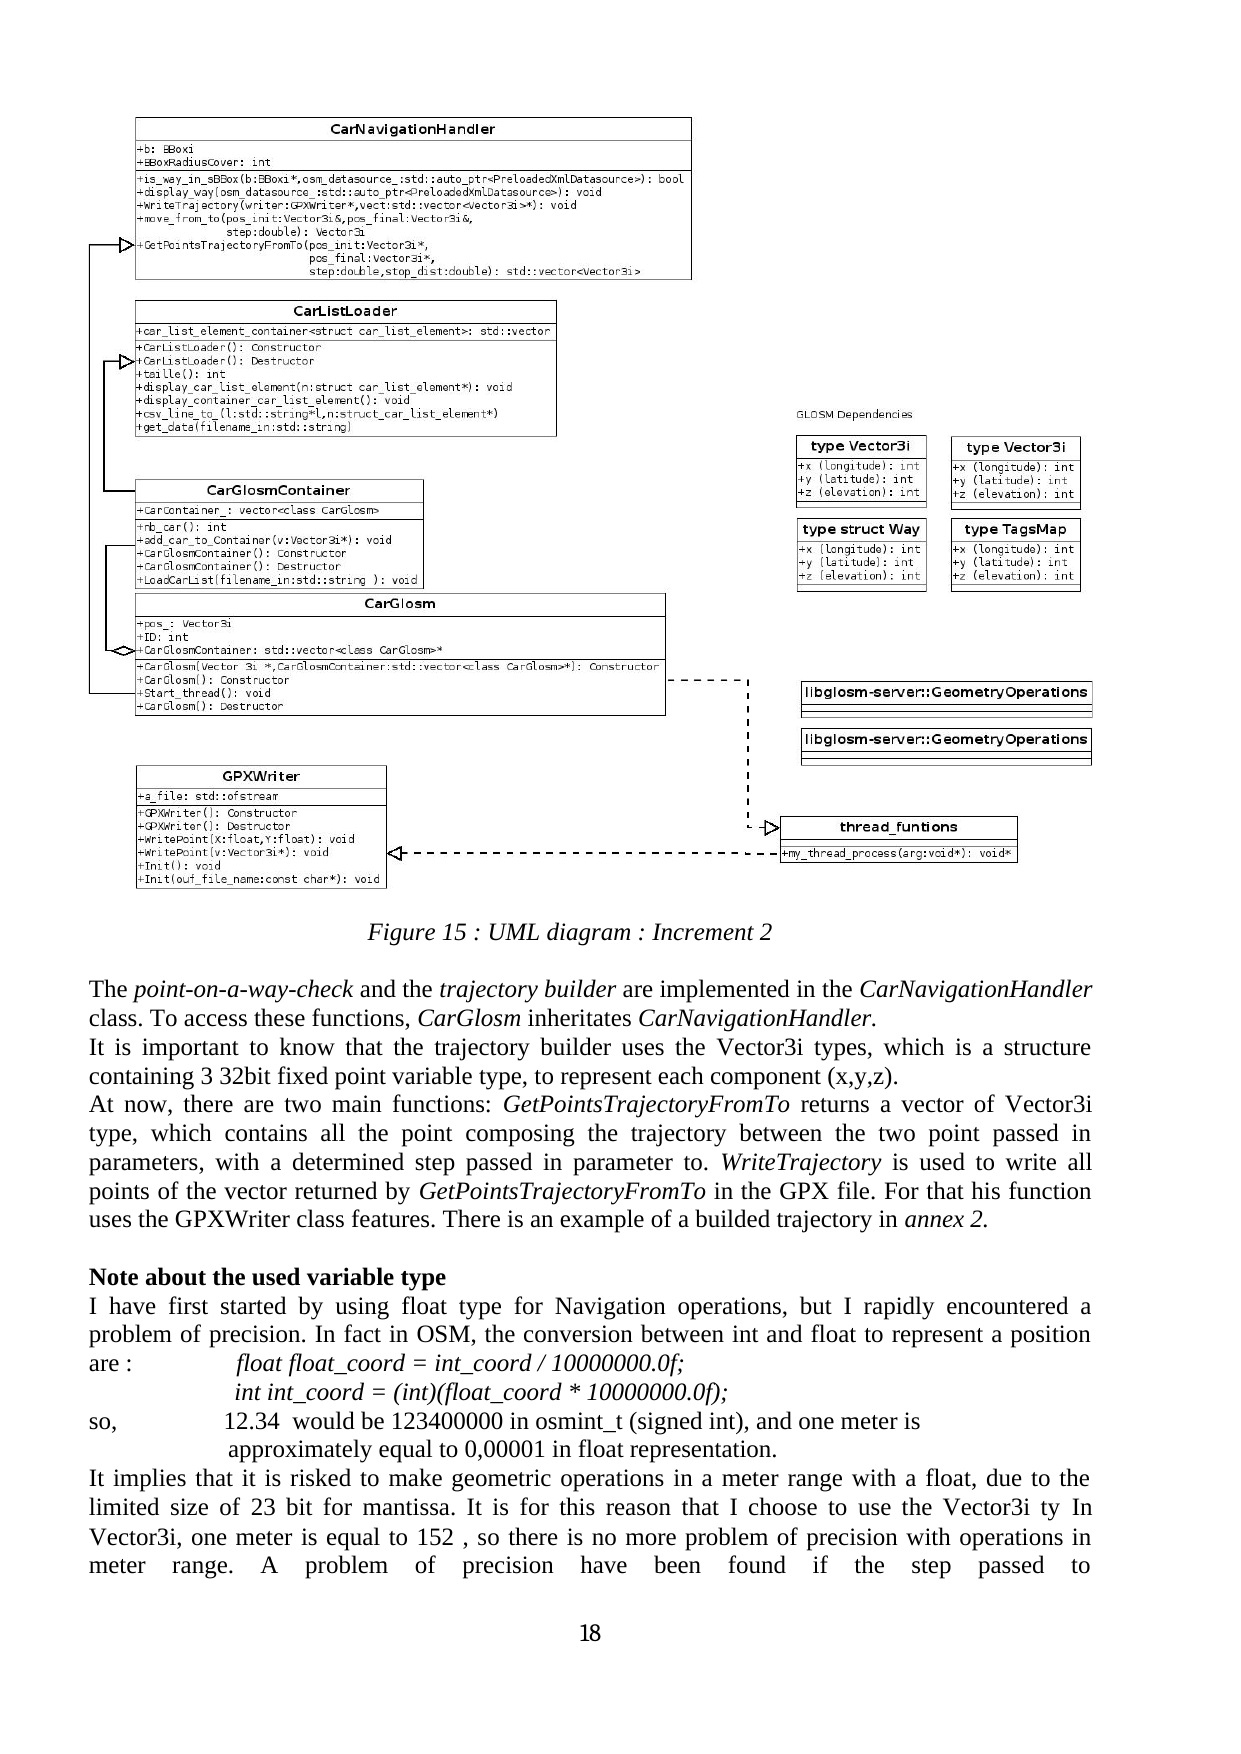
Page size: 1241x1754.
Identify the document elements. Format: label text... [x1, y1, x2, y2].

text The point-on-a-way-check and the trajectory builder are implemented in the CarNavigationHandler class. To access these functions, CarGlosm inheritates CarNavigationHandler. [89, 974, 1092, 1032]
text Note about the used variable type [89, 1262, 1092, 1291]
text It is important to know that the trajectory builder uses the Vector3i types, which is a structure containing 3 32bit fixed point variable type, to represent each component (x,y,z). [89, 1032, 1092, 1089]
text int int_coord = (int)(float_coord * 10000000.0f); [89, 1377, 1092, 1406]
text At now, there are two main functions: GetPointsTrajectoryFromTo returns a vector of Vector3i type, which contains all the point composing the trajectory between the two point passed in parameters, with a determined step passed in parameter to. WriteTrajectory is used to write all points of the vector returned by GetPointsTrajectoryFromTo in the GPX file. For that his function uses the GPXWriter class features. There is an example of a builded trajectory in annex 2. [89, 1089, 1092, 1233]
text I have first started by using float type for Navigation operations, but I rapidly encountered a problem of precision. In fact in OSM, the conversion between int and float to represent a position are : float float_coord = int_coord / 10000000.0f; [89, 1291, 1092, 1377]
text so, 12.34 would be 123400000 in osmint_t (signed int), and one meter is [89, 1406, 1092, 1434]
text approximately equal to 0,00001 in float representation. [89, 1434, 1092, 1463]
text Figure 15 : UML diagram : Increment 2 [89, 917, 1092, 946]
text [89, 1463, 1092, 1579]
picture [88, 117, 1093, 889]
